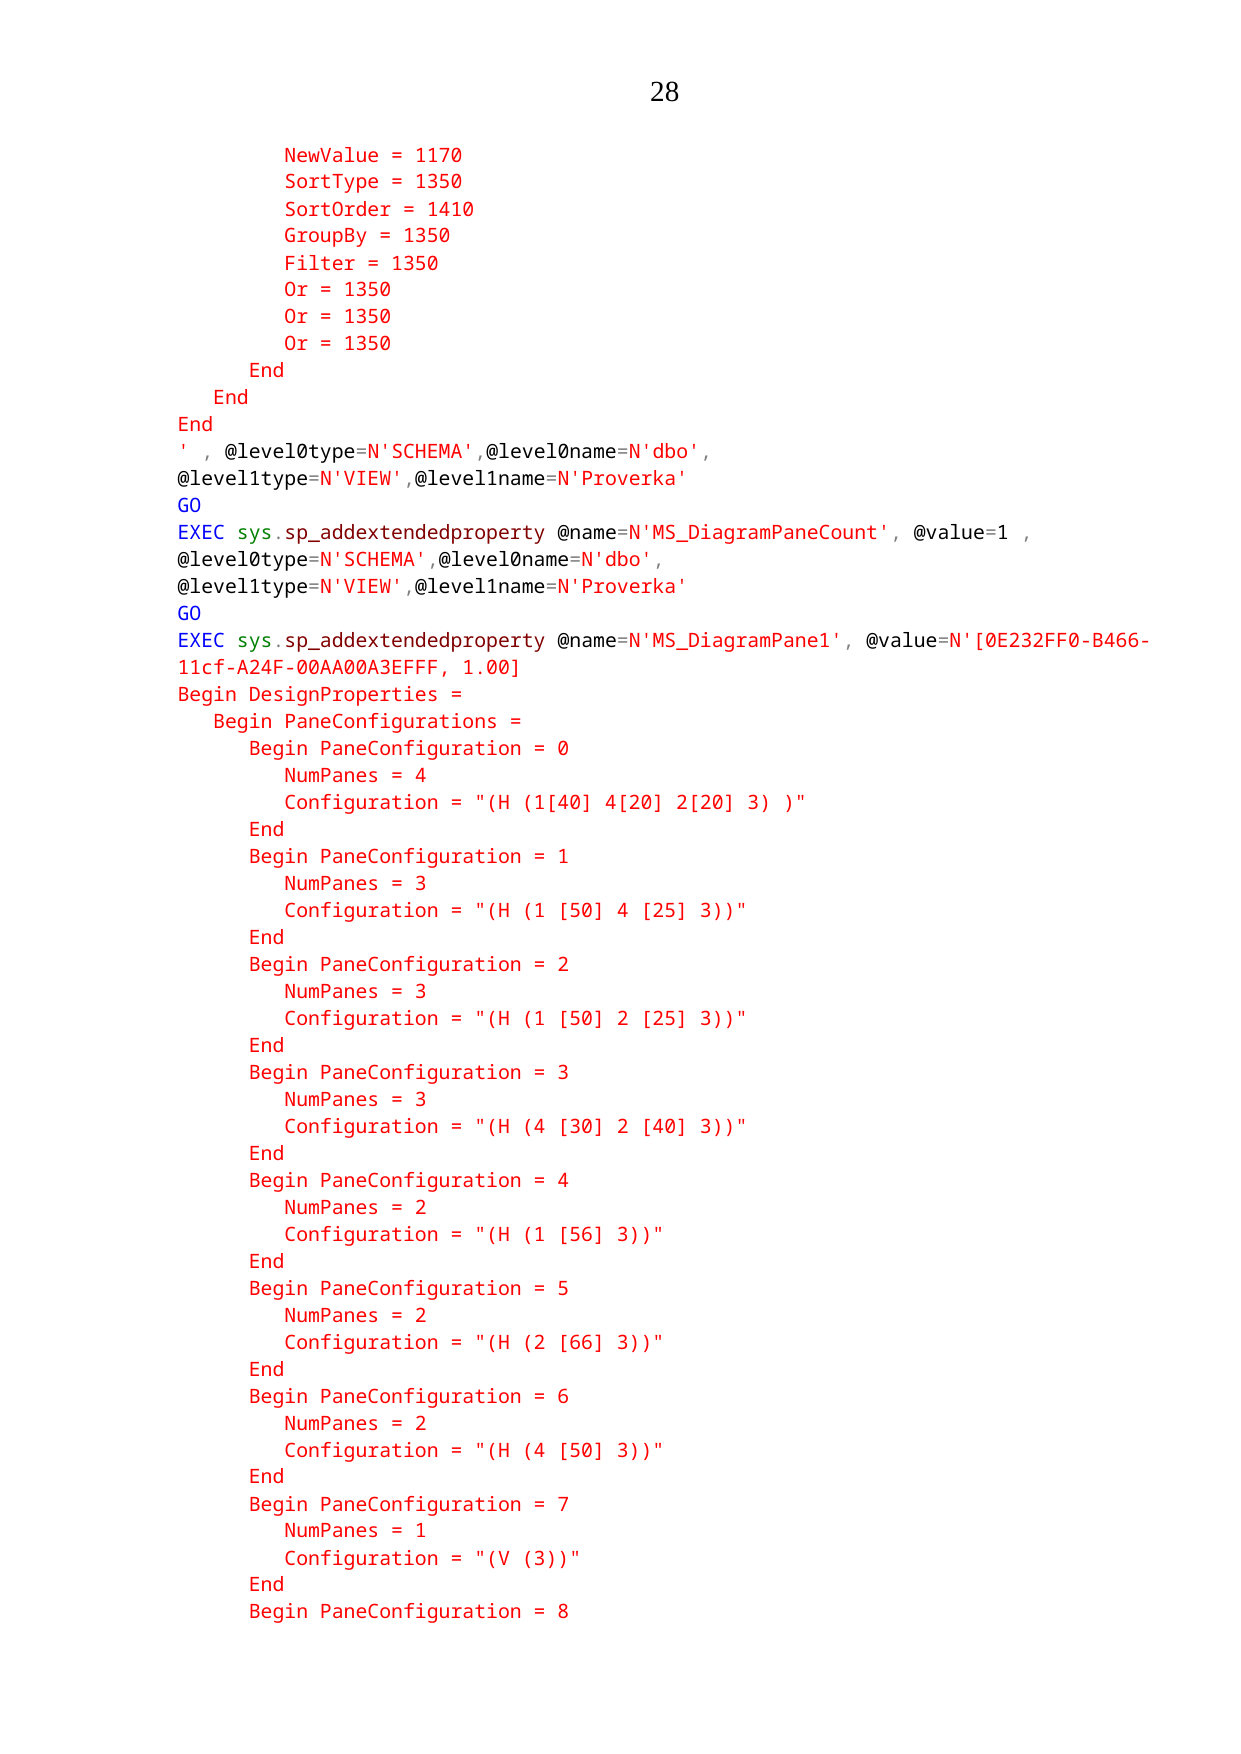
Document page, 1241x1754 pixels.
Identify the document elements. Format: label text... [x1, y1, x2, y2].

text Or = 1350 [177, 330, 1152, 357]
text NumPanes = 2 [177, 1409, 1152, 1436]
text Begin PaneConfiguration = 0 [177, 734, 1152, 761]
text Filter = 1350 [177, 249, 1152, 276]
text End [177, 923, 1152, 950]
text NumPanes = 3 [177, 977, 1152, 1004]
text Configuration = "(H (1 [56] 3))" [177, 1220, 1152, 1247]
text NumPanes = 3 [177, 1085, 1152, 1112]
text End [177, 357, 1152, 384]
text End [177, 815, 1152, 842]
text GO [177, 492, 1152, 518]
text GO [177, 599, 1152, 626]
text End [177, 1139, 1152, 1166]
text ' , @level0type=N'SCHEMA',@level0name=N'dbo', @level1type=N'VIEW',@level1name=N'Proverka' [177, 438, 1152, 492]
text End [177, 1031, 1152, 1058]
text Configuration = "(H (1 [50] 2 [25] 3))" [177, 1004, 1152, 1031]
text SortType = 1350 [177, 168, 1152, 195]
text NumPanes = 3 [177, 869, 1152, 896]
text Begin DesignProperties = [177, 680, 1152, 707]
text End [177, 1247, 1152, 1274]
text Begin PaneConfiguration = 2 [177, 950, 1152, 977]
text EXEC sys.sp_addextendedproperty @name=N'MS_DiagramPaneCount', @value=1 , @level0type=N'SCHEMA',@level0name=N'dbo', @level1type=N'VIEW',@level1name=N'Proverka' [177, 518, 1152, 599]
text Begin PaneConfigurations = [177, 707, 1152, 734]
text NewValue = 1170 [177, 141, 1152, 168]
text Configuration = "(H (2 [66] 3))" [177, 1328, 1152, 1355]
text Configuration = "(H (1 [50] 4 [25] 3))" [177, 896, 1152, 923]
text Configuration = "(H (4 [30] 2 [40] 3))" [177, 1112, 1152, 1139]
text Begin PaneConfiguration = 6 [177, 1382, 1152, 1409]
text Configuration = "(H (4 [50] 3))" [177, 1436, 1152, 1463]
text Configuration = "(H (1[40] 4[20] 2[20] 3) )" [177, 788, 1152, 815]
text Begin PaneConfiguration = 4 [177, 1166, 1152, 1193]
text End [177, 384, 1152, 411]
text NumPanes = 1 [177, 1517, 1152, 1544]
text Begin PaneConfiguration = 8 [177, 1598, 1152, 1625]
text End [177, 1463, 1152, 1490]
text NumPanes = 4 [177, 761, 1152, 788]
text Begin PaneConfiguration = 1 [177, 842, 1152, 869]
text Or = 1350 [177, 276, 1152, 303]
text End [177, 1571, 1152, 1598]
text Begin PaneConfiguration = 7 [177, 1490, 1152, 1517]
text End [177, 411, 1152, 438]
text NumPanes = 2 [177, 1193, 1152, 1220]
text EXEC sys.sp_addextendedproperty @name=N'MS_DiagramPane1', @value=N'[0E232FF0-B466-11cf-A24F-00AA00A3EFFF, 1.00] [177, 626, 1152, 680]
text Begin PaneConfiguration = 5 [177, 1274, 1152, 1301]
text SortOrder = 1410 [177, 195, 1152, 222]
text End [177, 1355, 1152, 1382]
text NumPanes = 2 [177, 1301, 1152, 1328]
text Configuration = "(V (3))" [177, 1544, 1152, 1571]
text GroupBy = 1350 [177, 222, 1152, 249]
text Or = 1350 [177, 303, 1152, 330]
text Begin PaneConfiguration = 3 [177, 1058, 1152, 1085]
